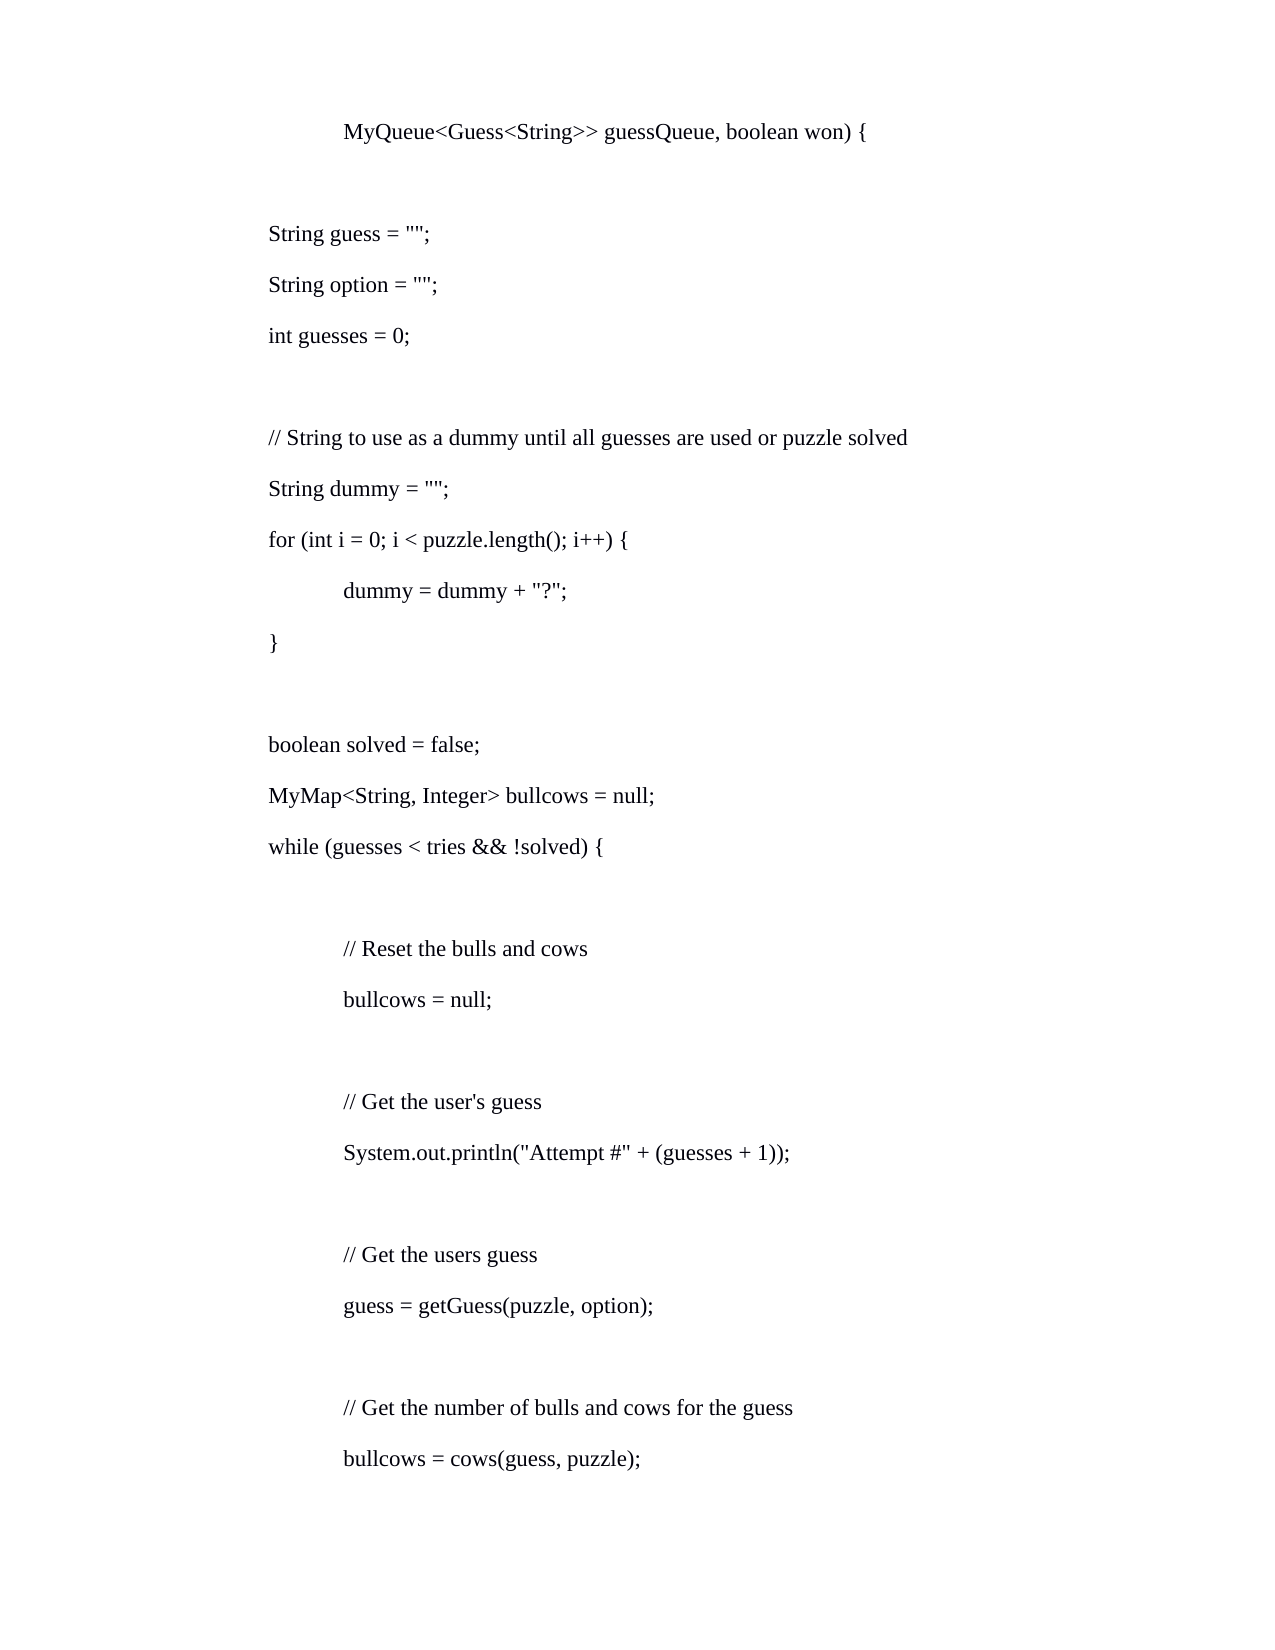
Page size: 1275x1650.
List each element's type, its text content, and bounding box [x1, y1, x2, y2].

text // Get the user's guess [118, 1088, 1157, 1114]
text int guesses = 0; [118, 322, 1157, 349]
text String dummy = ""; [118, 475, 1157, 502]
text boolean solved = false; [118, 731, 1157, 757]
text // Reset the bulls and cows [118, 935, 1157, 961]
text bullcows = null; [118, 986, 1157, 1012]
text // Get the number of bulls and cows for the guess [118, 1394, 1157, 1421]
text while (guesses < tries && !solved) { [118, 833, 1157, 859]
text for (int i = 0; i < puzzle.length(); i++) { [118, 526, 1157, 553]
text MyMap<String, Integer> bullcows = null; [118, 782, 1157, 808]
text String option = ""; [118, 271, 1157, 298]
text } [118, 628, 1157, 655]
text MyQueue<Guess<String>> guessQueue, boolean won) { [118, 118, 1157, 144]
text System.out.println("Attempt #" + (guesses + 1)); [118, 1139, 1157, 1165]
text dummy = dummy + "?"; [118, 577, 1157, 604]
text // Get the users guess [118, 1241, 1157, 1267]
text String guess = ""; [118, 220, 1157, 247]
text guess = getGuess(puzzle, option); [118, 1292, 1157, 1318]
text bullcows = cows(guess, puzzle); [118, 1445, 1157, 1472]
text // String to use as a dummy until all guesses are used or puzzle solved [118, 424, 1157, 451]
